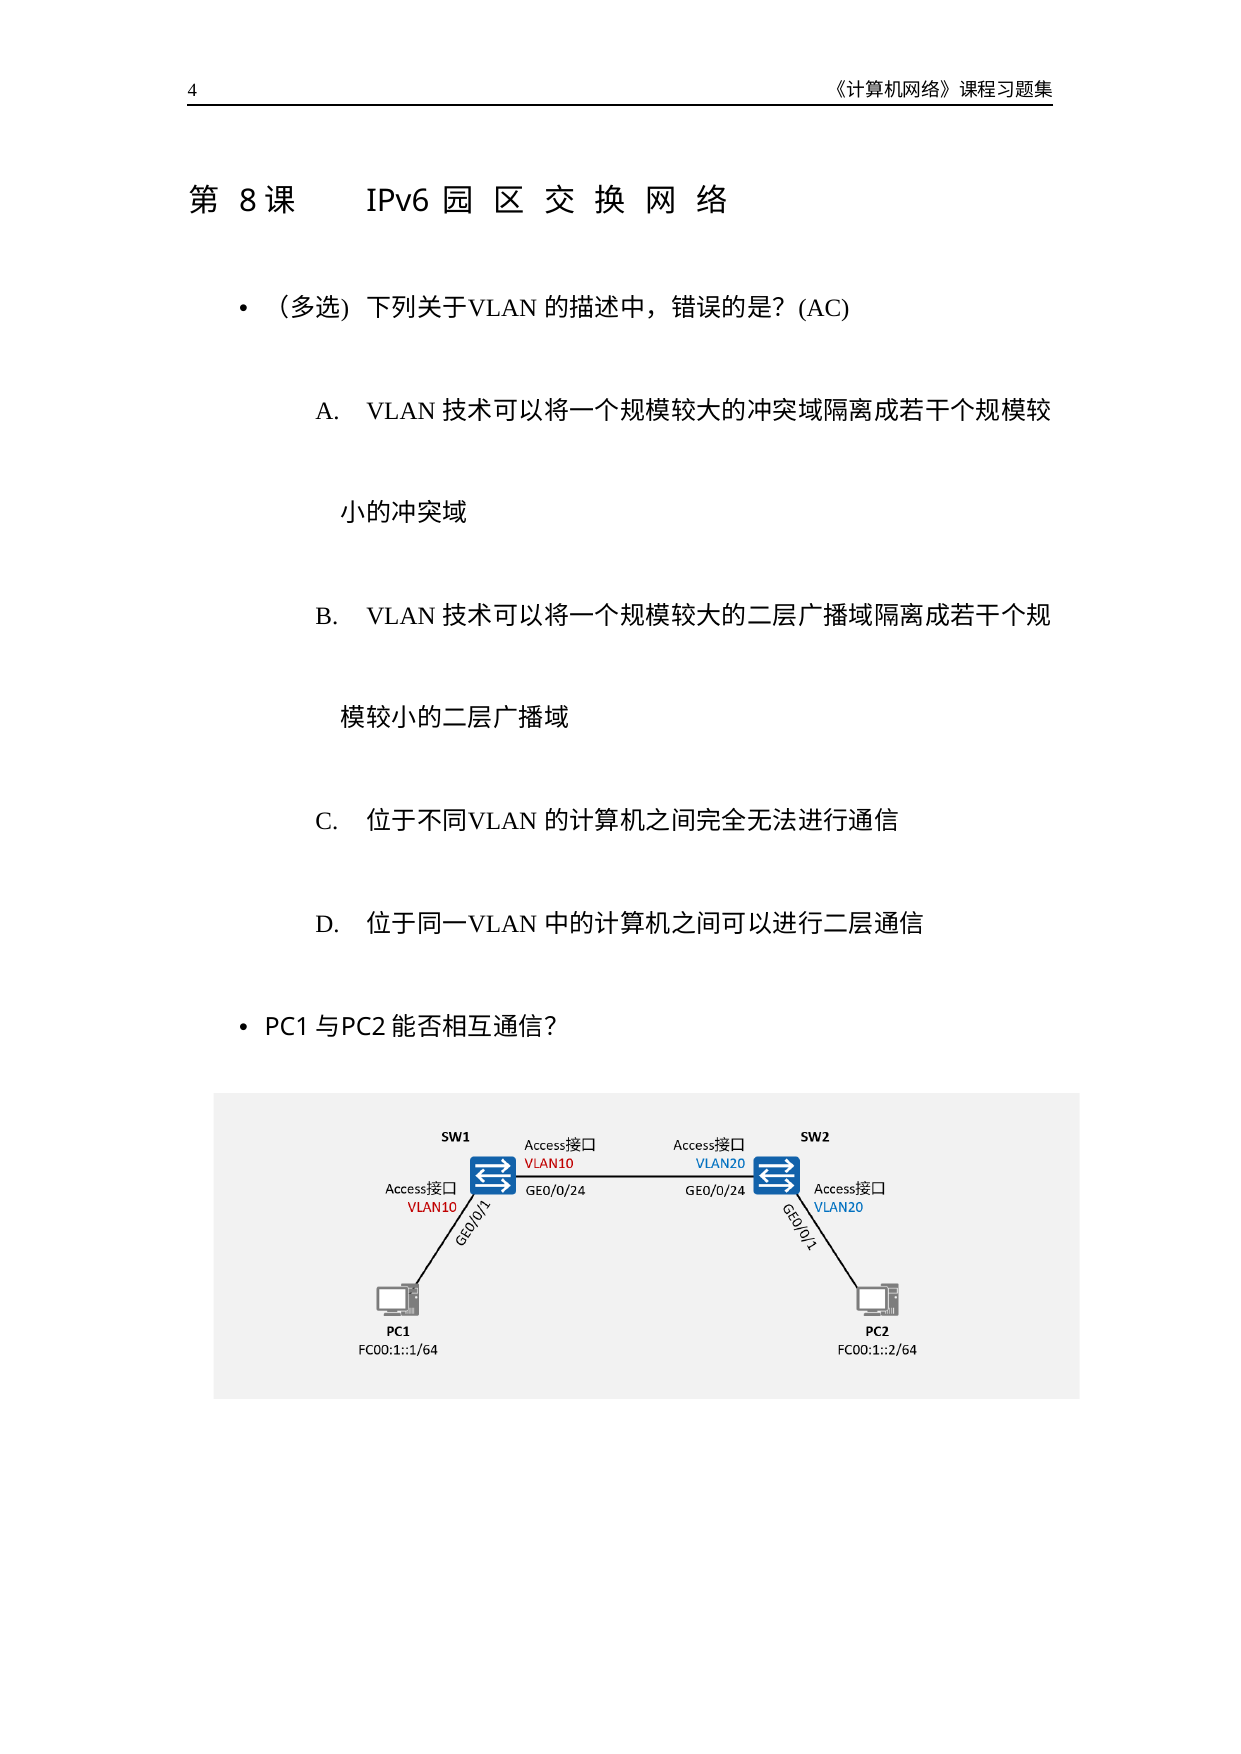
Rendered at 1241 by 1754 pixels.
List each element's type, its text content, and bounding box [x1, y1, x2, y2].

subtitle 第8课 IPv6园区交换网络 [188, 164, 1052, 232]
subtitle VLAN技术可以将一个规模较大的二层广播域隔离成若干个规模较小的二层广播域 [300, 579, 1052, 749]
subtitle PC1与PC2能否相互通信？ [226, 990, 1052, 1058]
subtitle VLAN技术可以将一个规模较大的冲突域隔离成若干个规模较小的冲突域 [300, 374, 1052, 544]
subtitle （多选) 下列关于VLAN的描述中，错误的是？(AC) [226, 271, 1052, 339]
picture [213, 1093, 1080, 1399]
subtitle 位于不同VLAN的计算机之间完全无法进行通信 [300, 784, 1052, 852]
subtitle 位于同一VLAN中的计算机之间可以进行二层通信 [300, 887, 1052, 955]
